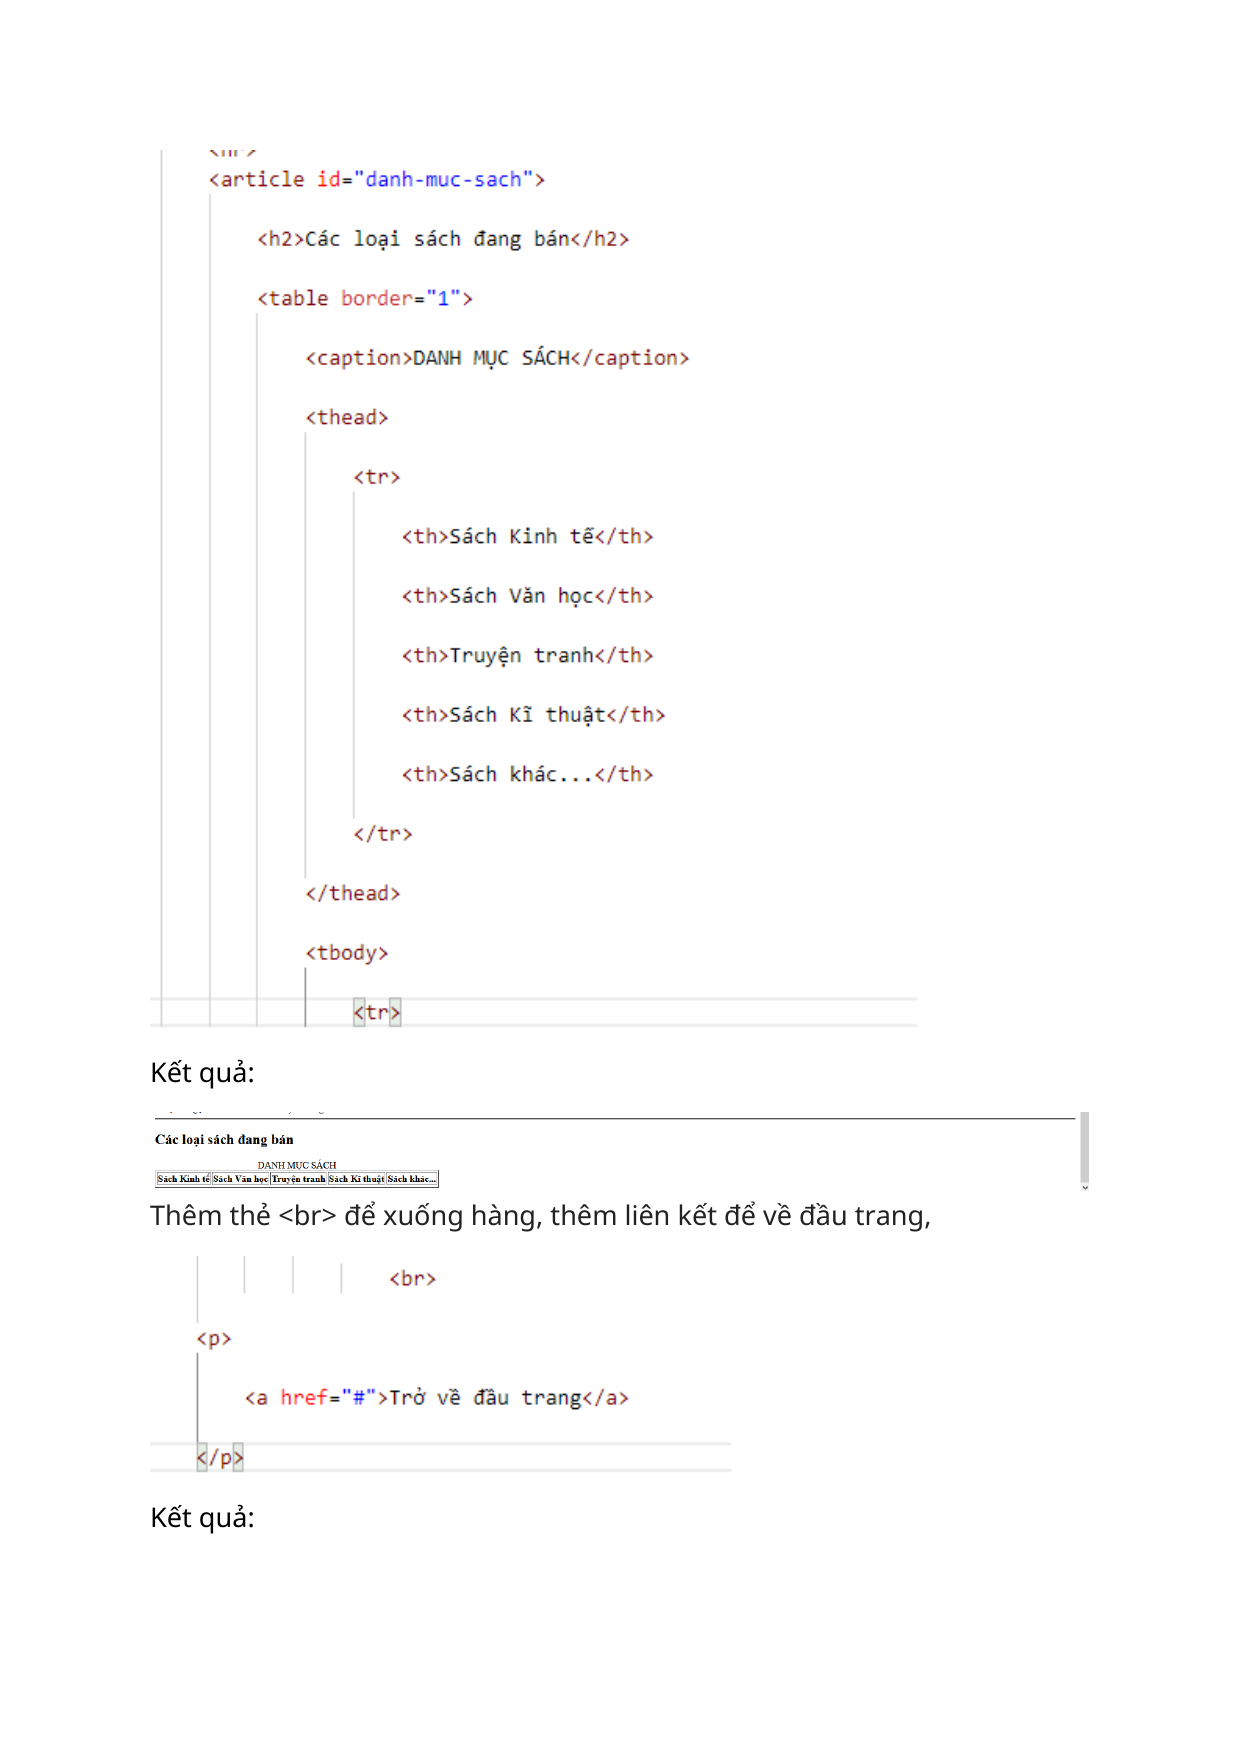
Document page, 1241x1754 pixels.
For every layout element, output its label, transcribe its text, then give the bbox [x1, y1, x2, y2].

picture [150, 1112, 1089, 1191]
picture [150, 1256, 732, 1477]
text Kết quả: [150, 1053, 1090, 1090]
text Kết quả: [150, 1498, 1090, 1535]
picture [150, 150, 918, 1032]
